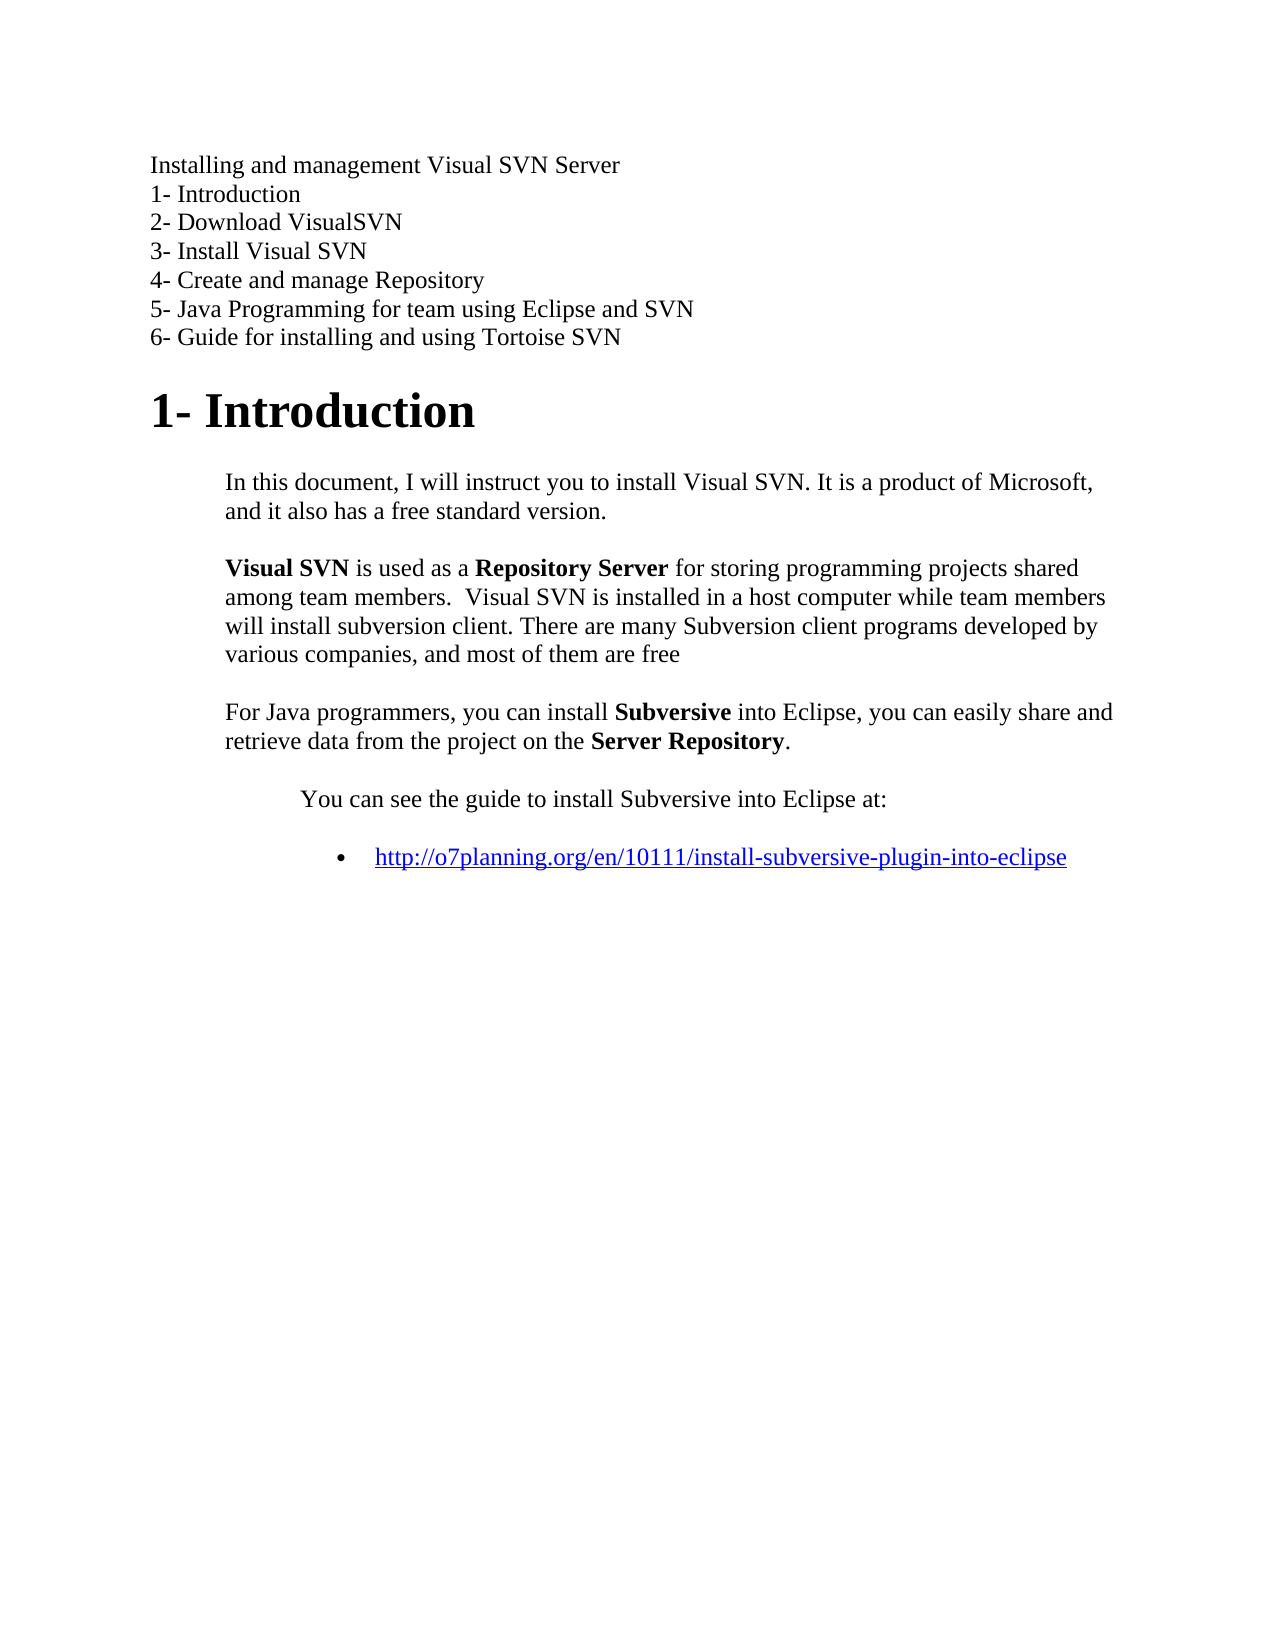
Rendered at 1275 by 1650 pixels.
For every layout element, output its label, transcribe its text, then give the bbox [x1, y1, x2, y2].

text In this document, I will instruct you to install Visual SVN. It is a product of Microsoft, and it also has a free standard version. Visual SVN is used as a Repository Server for storing programming projects shared among team members. Visual SVN is installed in a host computer while team members will install subversion client. There are many Subversion client programs developed by various companies, and most of them are free For Java programmers, you can install Subversive into Eclipse, you can easily share and retrieve data from the project on the Server Repository. [225, 467, 1125, 754]
text 6- Guide for installing and using Tortoise SVN [150, 322, 1125, 351]
text 1- Introduction [150, 380, 1125, 438]
text 4- Create and manage Repository [150, 265, 1125, 294]
text 2- Download VisualSVN [150, 207, 1125, 236]
text Installing and management Visual SVN Server [150, 150, 1125, 179]
list http://o7planning.org/en/10111/install-subversive-plugin-into-eclipse [337, 842, 1125, 870]
text 3- Install Visual SVN [150, 236, 1125, 265]
text You can see the guide to install Subversive into Eclipse at: [300, 784, 1125, 812]
text 5- Java Programming for team using Eclipse and SVN [150, 294, 1125, 322]
text 1- Introduction [150, 179, 1125, 207]
